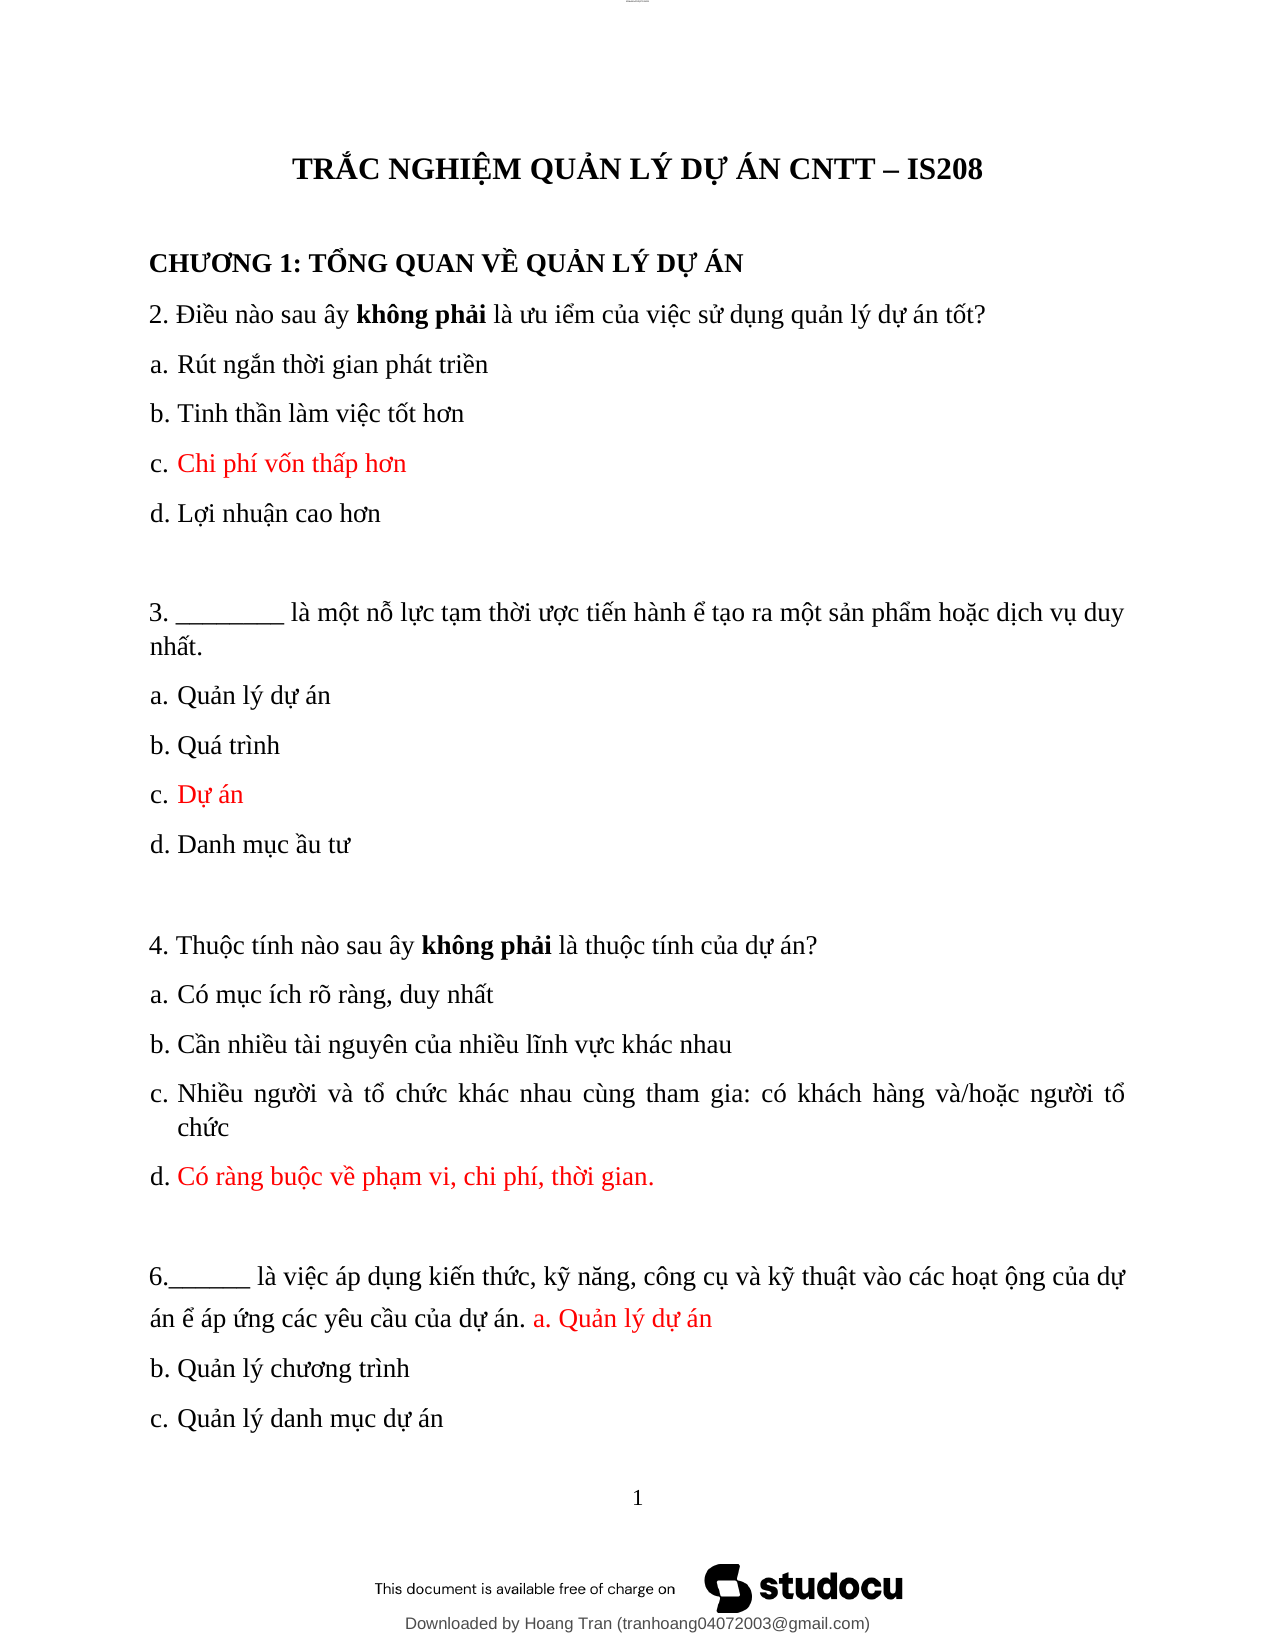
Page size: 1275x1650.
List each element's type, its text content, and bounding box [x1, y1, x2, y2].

subtitle CHƯƠNG 1: TỔNG QUAN VỀ QUẢN LÝ DỰ ÁN [148, 247, 1193, 279]
list Quản lý chương trình [150, 1352, 1126, 1383]
list Danh mục ầu tư [150, 828, 1126, 860]
subtitle TRẮC NGHIỆM QUẢN LÝ DỰ ÁN CNTT – IS208 [150, 150, 1125, 186]
list Rút ngắn thời gian phát triền [150, 348, 1126, 379]
list Quá trình [150, 729, 1126, 760]
list Nhiều người và tổ chức khác nhau cùng tham gia: có khách hàng và/hoặc người tổ chức [150, 1078, 1126, 1142]
list Dự án [150, 778, 1126, 810]
text 2. Điều nào sau ây không phải là ưu iểm của việc sử dụng quản lý dự án tốt? [148, 298, 1126, 329]
text 4. Thuộc tính nào sau ây không phải là thuộc tính của dự án? [148, 929, 1126, 960]
list Chi phí vốn thấp hơn [150, 447, 1126, 478]
list Tinh thần làm việc tốt hơn [150, 397, 1126, 428]
list Quản lý danh mục dự án [150, 1402, 1126, 1433]
list Có mục ích rõ ràng, duy nhất [150, 978, 1126, 1009]
list Cần nhiều tài nguyên của nhiều lĩnh vực khác nhau [150, 1028, 1126, 1059]
list Có ràng buộc về phạm vi, chi phí, thời gian. [150, 1160, 1126, 1192]
text 6.______ là việc áp dụng kiến thức, kỹ năng, công cụ và kỹ thuật vào các hoạt ộng của dự án ể áp ứng các yêu cầu của dự án. a. Quản lý dự án [148, 1260, 1126, 1333]
picture [325, 1558, 951, 1619]
list Quản lý dự án [150, 679, 1126, 711]
list Lợi nhuận cao hơn [150, 497, 1126, 528]
text 3. ________ là một nỗ lực tạm thời ược tiến hành ể tạo ra một sản phẩm hoặc dịch vụ duy nhất. [148, 597, 1126, 661]
